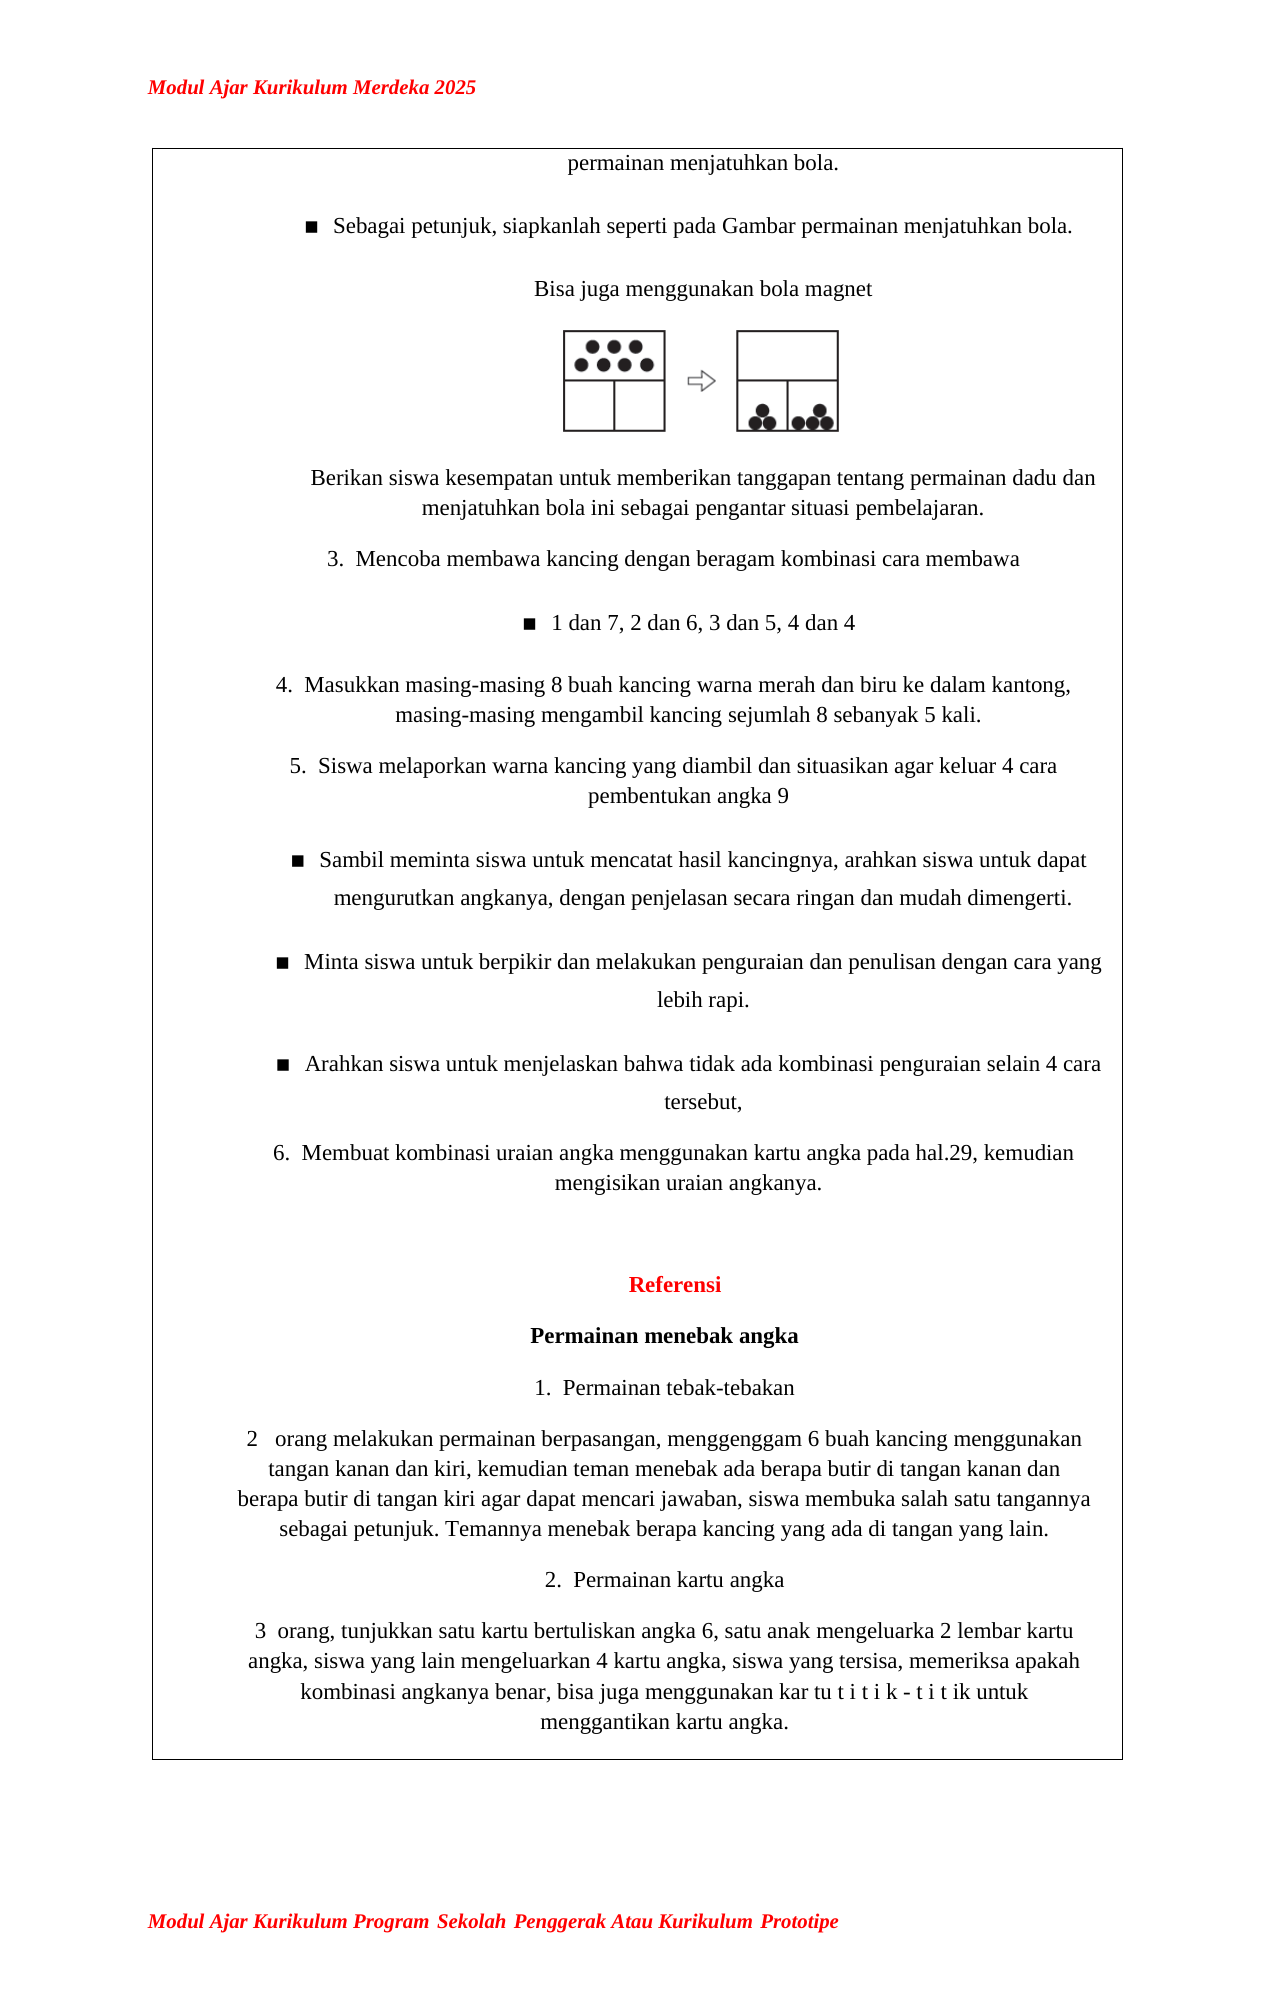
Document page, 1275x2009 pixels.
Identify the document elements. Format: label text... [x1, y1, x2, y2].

picture [561, 325, 846, 439]
